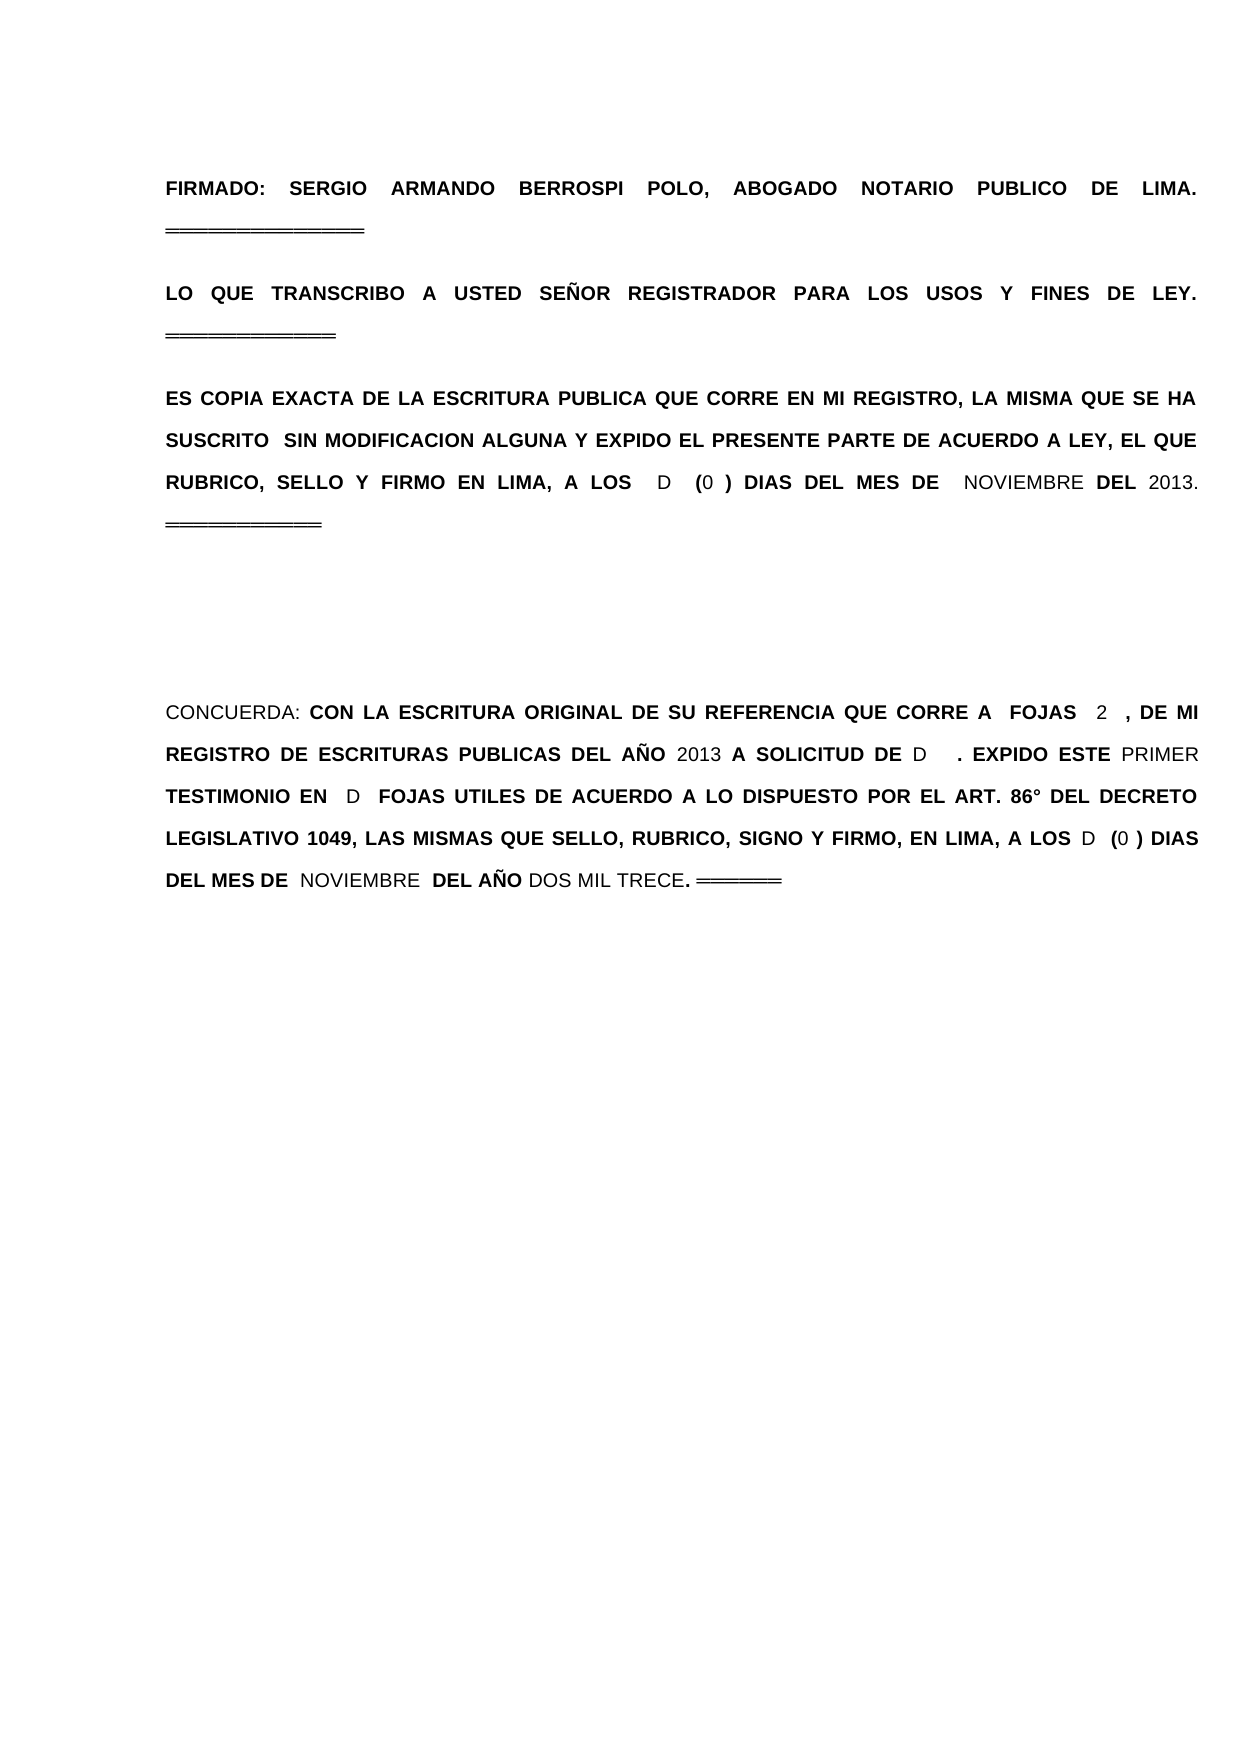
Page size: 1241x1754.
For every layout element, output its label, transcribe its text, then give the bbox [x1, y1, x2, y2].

text LO QUE TRANSCRIBO A USTED SEÑOR REGISTRADOR PARA LOS USOS Y FINES DE LEY. ════════════ [165, 282, 1199, 347]
text ES COPIA EXACTA DE LA ESCRITURA PUBLICA QUE CORRE EN MI REGISTRO, LA MISMA QUE SE HA SUSCRITO SIN MODIFICACION ALGUNA Y EXPIDO EL PRESENTE PARTE DE ACUERDO A LEY, EL QUE RUBRICO, SELLO Y FIRMO EN LIMA, A LOS D (0 ) DIAS DEL MES DE NOVIEMBRE DEL 2013. ═══════════ [165, 387, 1199, 535]
text CONCUERDA: CON LA ESCRITURA ORIGINAL DE SU REFERENCIA QUE CORRE A FOJAS 2 , DE MI REGISTRO DE ESCRITURAS PUBLICAS DEL año 2013 A SOLICITUD DE D . EXPIDO ESTE PRIMER TESTIMONIO EN D FOJAS UTILES DE ACUERDO A LO DISPUESTO POR EL ART. 86° DEL DECRETO LEGISLATIVO 1049, LAS MISMAS QUE SELLO, RUBRICO, SIGNO Y FIRMO, EN LIMA, A LOS D (0 ) DIAS DEL MES DE NOVIEMBRE DEL AÑO DOS MIL TRECE. ══════ [165, 701, 1199, 892]
text FIRMADO: SERGIO ARMANDO BERROSPI POLO, ABOGADO NOTARIO PUBLICO DE LIMA. ══════════════ [165, 177, 1199, 242]
